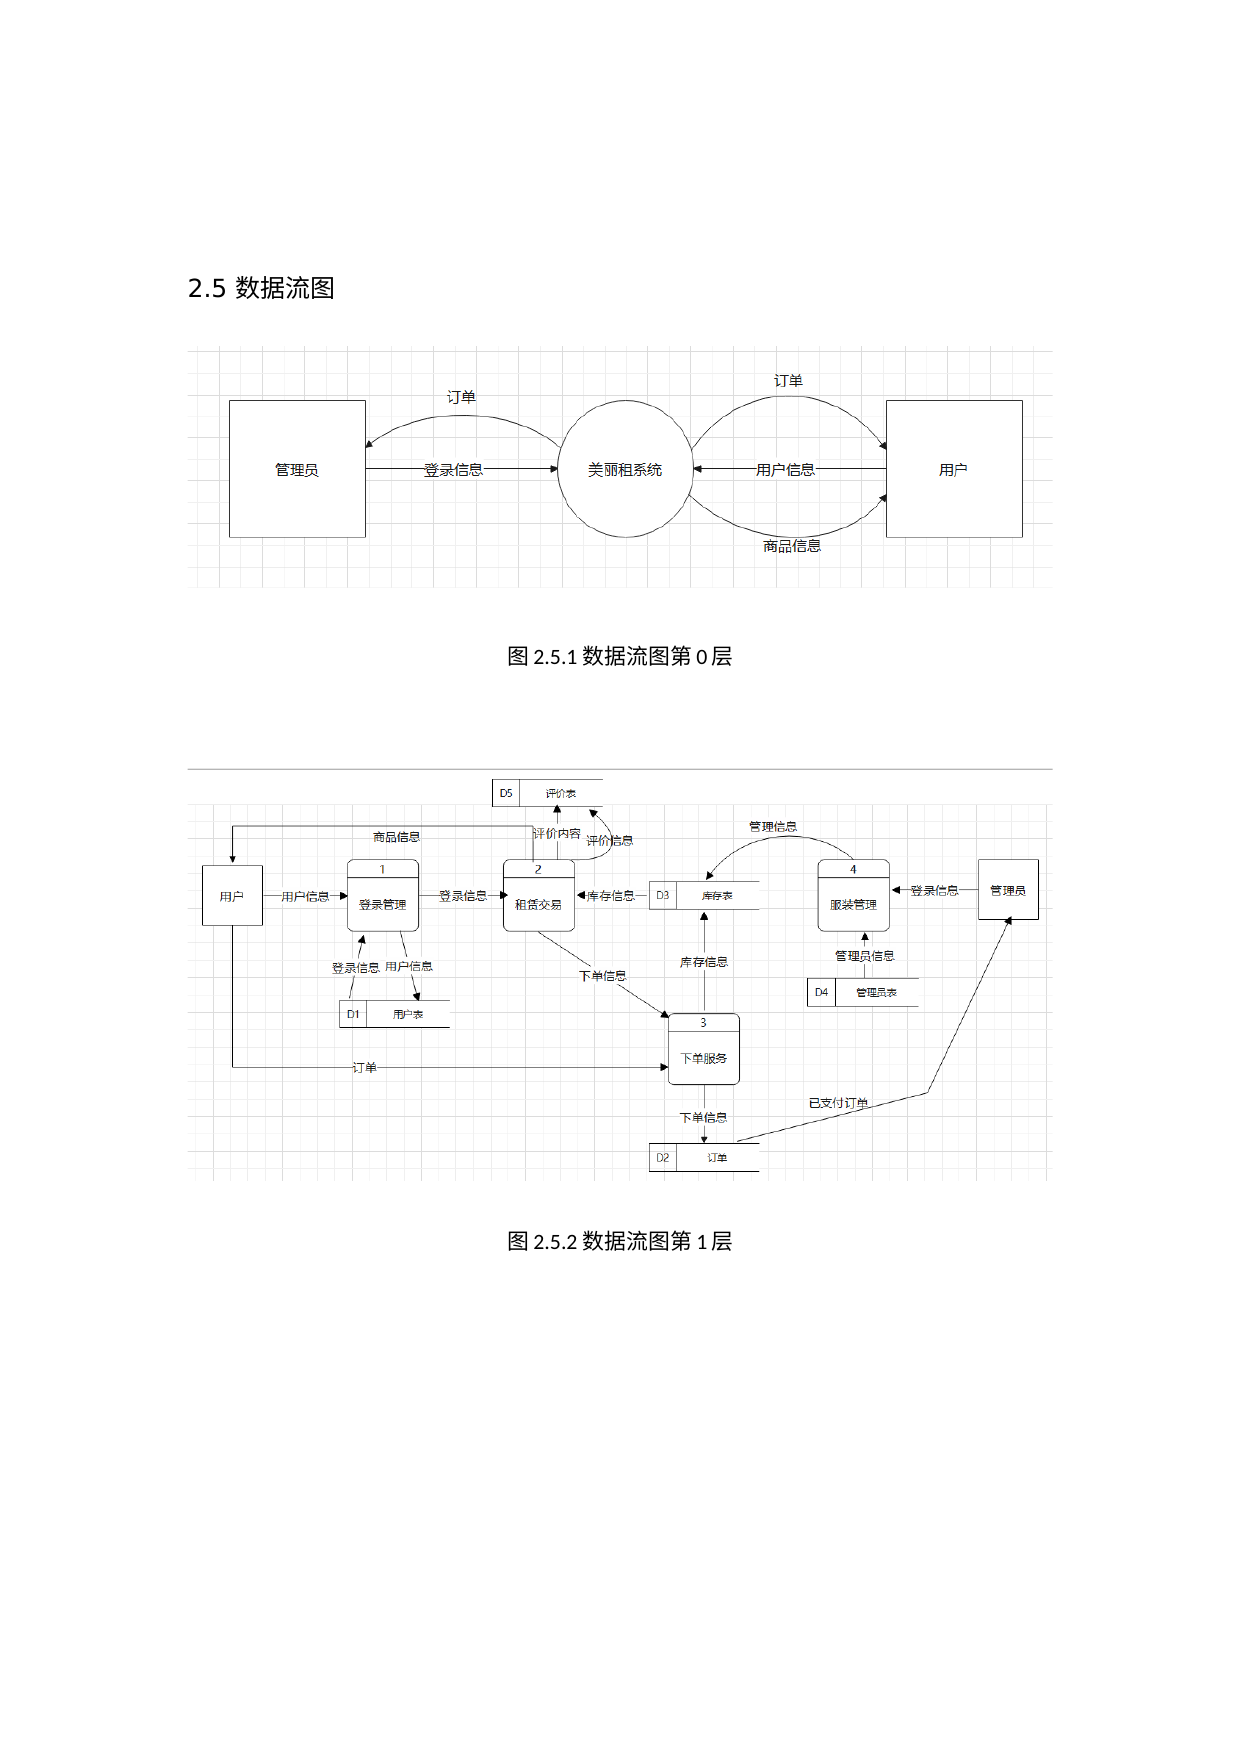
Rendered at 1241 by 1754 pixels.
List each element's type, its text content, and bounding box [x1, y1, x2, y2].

text 图2.5.1 数据流图第0层 [187, 639, 1053, 671]
text 图2.5.2 数据流图第1层 [187, 1224, 1053, 1256]
subtitle 2.5 数据流图 [187, 254, 1053, 319]
picture [187, 768, 1053, 1181]
picture [187, 346, 1053, 588]
